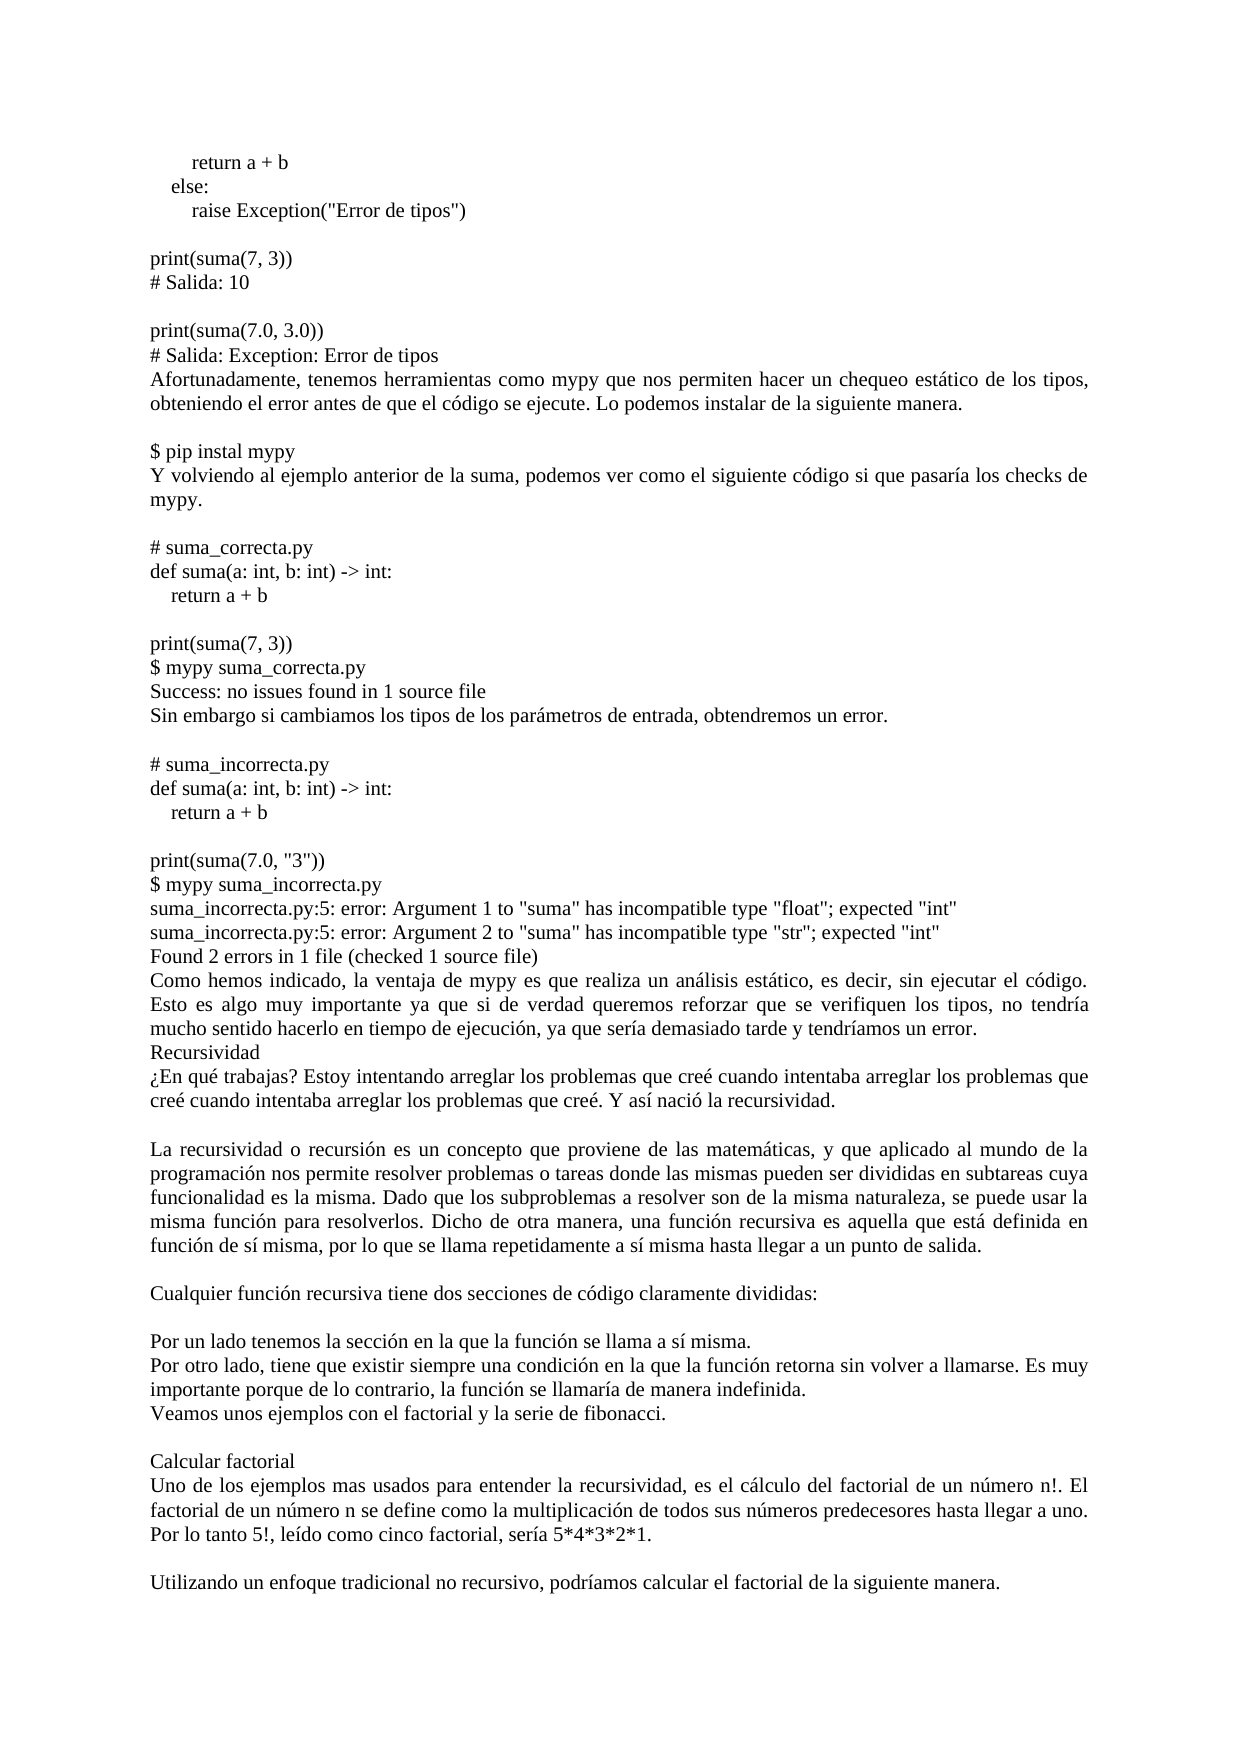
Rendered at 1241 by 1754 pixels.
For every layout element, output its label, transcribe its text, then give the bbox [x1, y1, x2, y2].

text Calcular factorial [150, 1449, 1090, 1473]
text Success: no issues found in 1 source file [150, 679, 1090, 703]
text suma_incorrecta.py:5: error: Argument 1 to "suma" has incompatible type "float"; expected "int" [150, 896, 1090, 920]
text $ mypy suma_correcta.py [150, 655, 1090, 679]
text $ mypy suma_incorrecta.py [150, 872, 1090, 896]
text Veamos unos ejemplos con el factorial y la serie de fibonacci. [150, 1401, 1090, 1425]
text ¿En qué trabajas? Estoy intentando arreglar los problemas que creé cuando intentaba arreglar los problemas que creé cuando intentaba arreglar los problemas que creé. Y así nació la recursividad. [150, 1064, 1090, 1112]
text # Salida: 10 [150, 270, 1090, 294]
text def suma(a: int, b: int) -> int: [150, 776, 1090, 800]
text # suma_incorrecta.py [150, 752, 1090, 776]
text # suma_correcta.py [150, 535, 1090, 559]
text def suma(a: int, b: int) -> int: [150, 559, 1090, 583]
text Como hemos indicado, la ventaja de mypy es que realiza un análisis estático, es decir, sin ejecutar el código. Esto es algo muy importante ya que si de verdad queremos reforzar que se verifiquen los tipos, no tendría mucho sentido hacerlo en tiempo de ejecución, ya que sería demasiado tarde y tendríamos un error. [150, 968, 1090, 1040]
text Y volviendo al ejemplo anterior de la suma, podemos ver como el siguiente código si que pasaría los checks de mypy. [150, 463, 1090, 511]
text Cualquier función recursiva tiene dos secciones de código claramente divididas: [150, 1281, 1090, 1305]
text Sin embargo si cambiamos los tipos de los parámetros de entrada, obtendremos un error. [150, 703, 1090, 727]
text return a + b [150, 583, 1090, 607]
text # Salida: Exception: Error de tipos [150, 342, 1090, 367]
text La recursividad o recursión es un concepto que proviene de las matemáticas, y que aplicado al mundo de la programación nos permite resolver problemas o tareas donde las mismas pueden ser divididas en subtareas cuya funcionalidad es la misma. Dado que los subproblemas a resolver son de la misma naturaleza, se puede usar la misma función para resolverlos. Dicho de otra manera, una función recursiva es aquella que está definida en función de sí misma, por lo que se llama repetidamente a sí misma hasta llegar a un punto de salida. [150, 1137, 1090, 1257]
text Utilizando un enfoque tradicional no recursivo, podríamos calcular el factorial de la siguiente manera. [150, 1570, 1090, 1594]
text Recursividad [150, 1040, 1090, 1064]
text $ pip instal mypy [150, 439, 1090, 463]
text print(suma(7.0, "3")) [150, 848, 1090, 872]
text Por un lado tenemos la sección en la que la función se llama a sí misma. [150, 1329, 1090, 1353]
text print(suma(7, 3)) [150, 631, 1090, 655]
text Afortunadamente, tenemos herramientas como mypy que nos permiten hacer un chequeo estático de los tipos, obteniendo el error antes de que el código se ejecute. Lo podemos instalar de la siguiente manera. [150, 367, 1090, 415]
text return a + b [150, 800, 1090, 824]
text print(suma(7.0, 3.0)) [150, 318, 1090, 342]
text Uno de los ejemplos mas usados para entender la recursividad, es el cálculo del factorial de un número n!. El factorial de un número n se define como la multiplicación de todos sus números predecesores hasta llegar a uno. Por lo tanto 5!, leído como cinco factorial, sería 5*4*3*2*1. [150, 1473, 1090, 1546]
text suma_incorrecta.py:5: error: Argument 2 to "suma" has incompatible type "str"; expected "int" [150, 920, 1090, 944]
text Por otro lado, tiene que existir siempre una condición en la que la función retorna sin volver a llamarse. Es muy importante porque de lo contrario, la función se llamaría de manera indefinida. [150, 1353, 1090, 1401]
text return a + b [150, 150, 1090, 174]
text print(suma(7, 3)) [150, 246, 1090, 270]
text else: [150, 174, 1090, 198]
text raise Exception("Error de tipos") [150, 198, 1090, 222]
text Found 2 errors in 1 file (checked 1 source file) [150, 944, 1090, 968]
